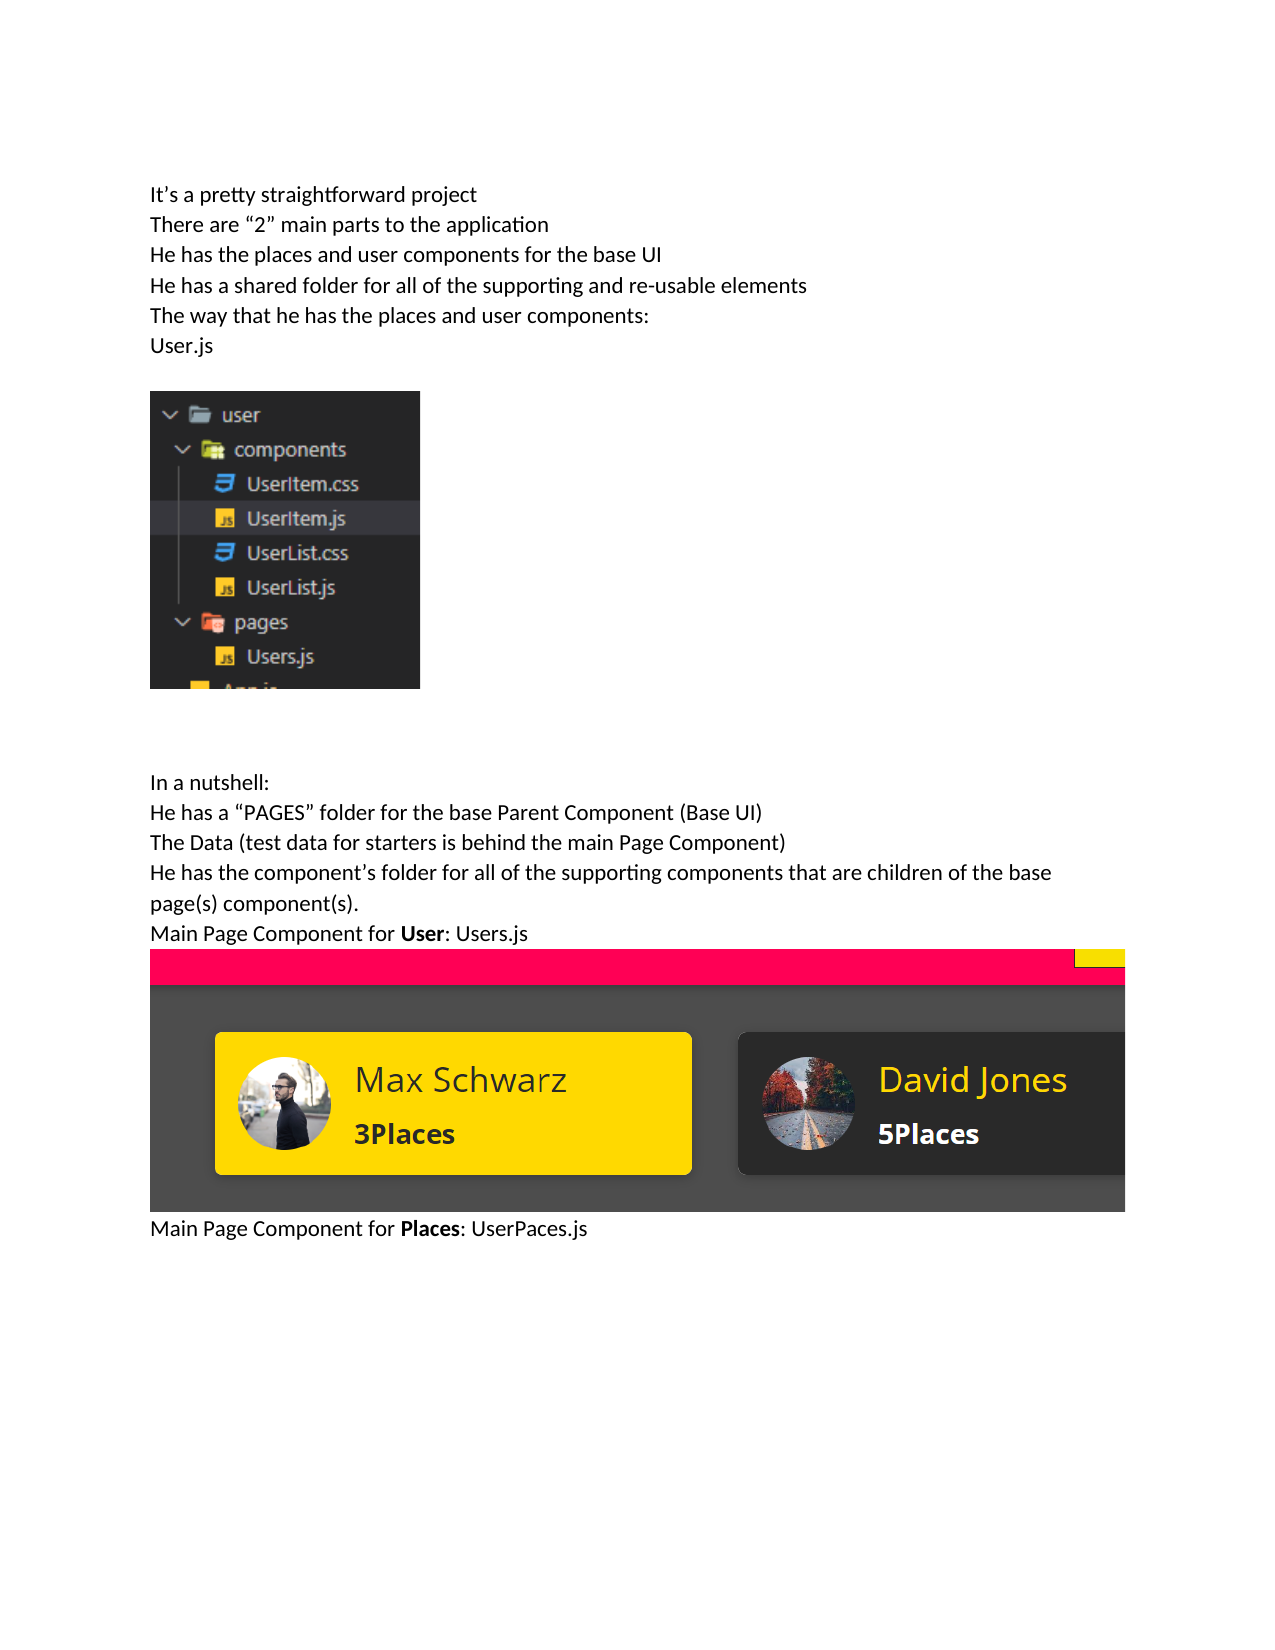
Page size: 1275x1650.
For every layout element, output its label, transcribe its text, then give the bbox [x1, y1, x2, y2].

picture [150, 391, 421, 689]
picture [150, 949, 1125, 1212]
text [150, 150, 1125, 749]
text In a nutshell: He has a “PAGES” folder for the base Parent Component (Base UI) The Data (test data for starters is behind the main Page Component) He has the component’s folder for all of the supporting components that are children of the base page(s) component(s). Main Page Component for User: Users.js Main Page Component for Places: UserPaces.js The components for buttons and input fields are in the Shared Components folder He splits the implantation by using parent and child compositions The props are passed down from parent-to-child Users Is three Levels deep Users.js – Parent Component – has the data const USERS = [] The child component – UserList.js – he passes the USERS[] data to it The props are passed down to the third component (UseItem.js) (child of UserList) [150, 768, 1125, 949]
